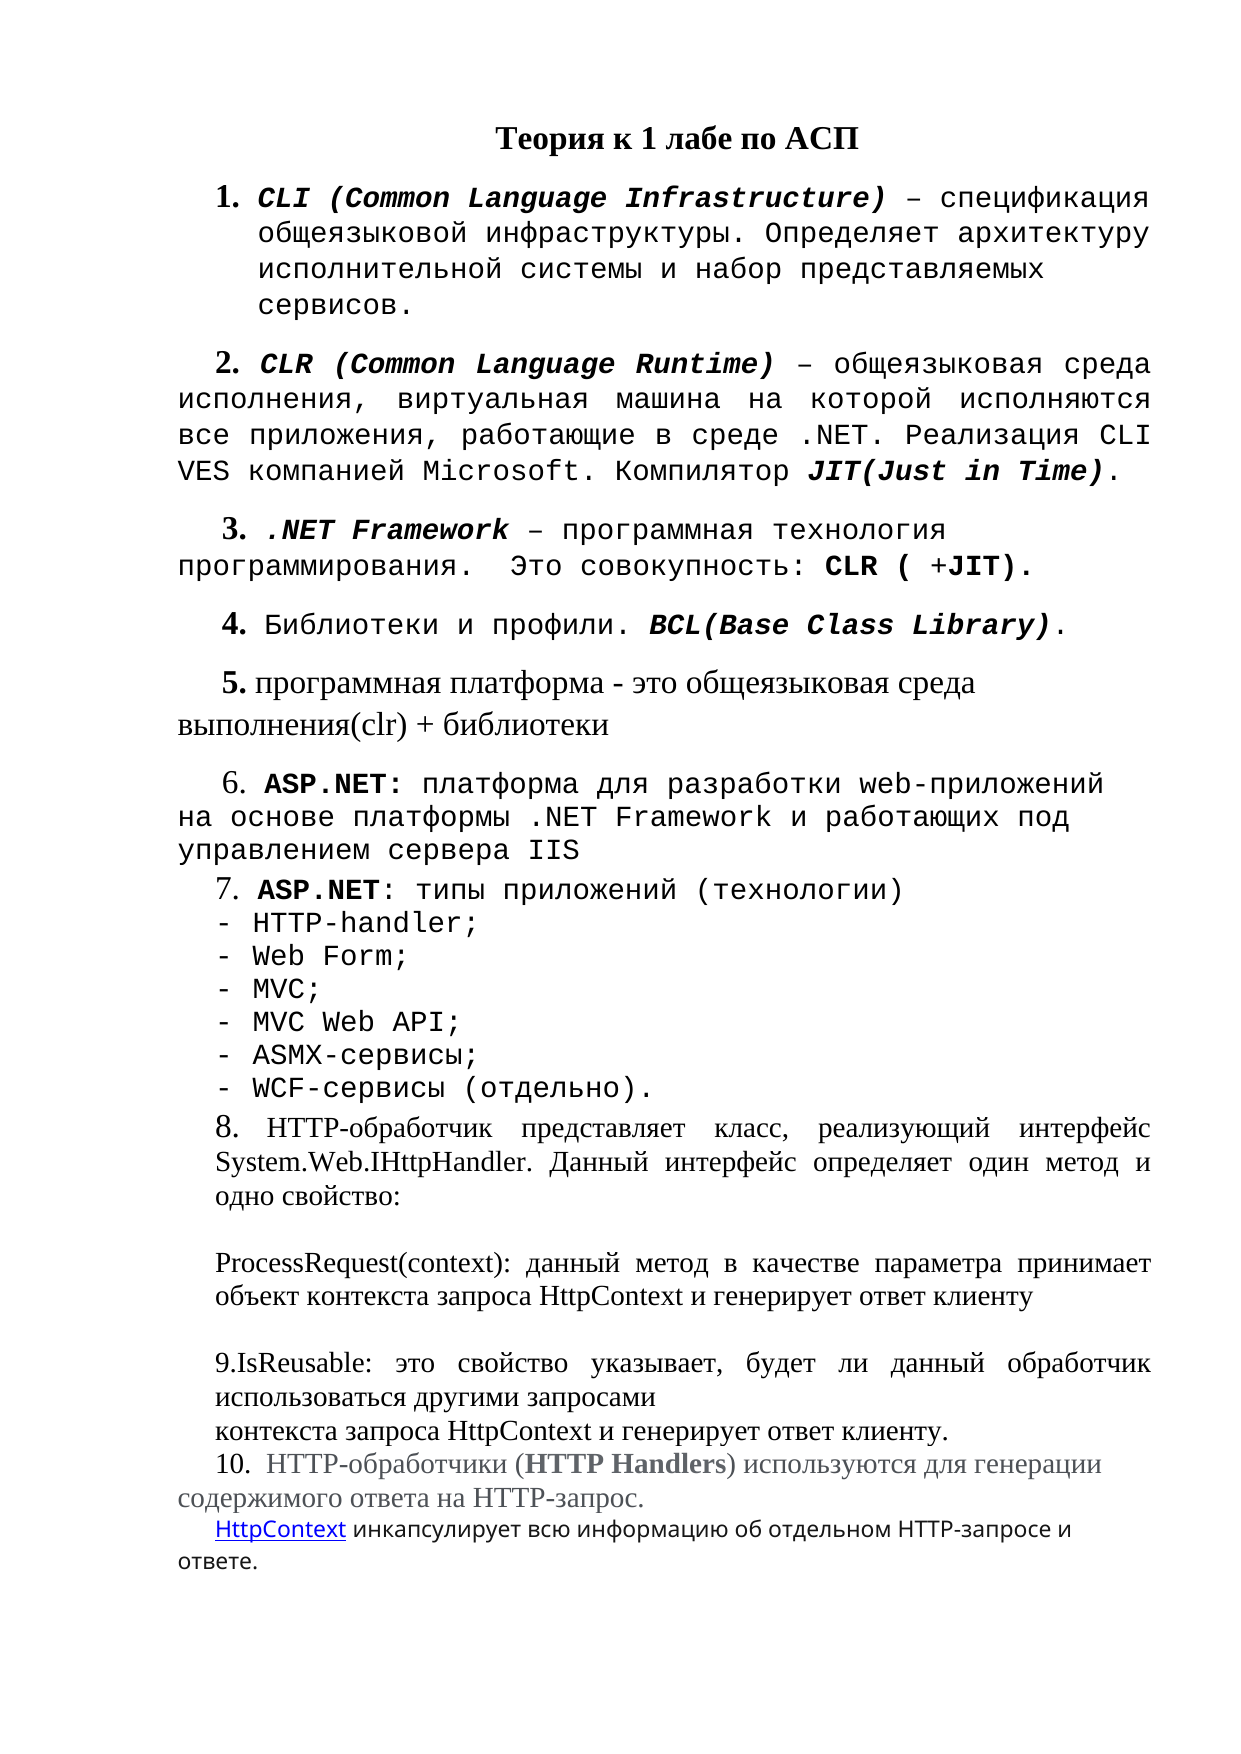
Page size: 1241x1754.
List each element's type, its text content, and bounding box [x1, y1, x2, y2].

list HTTP-handler; [215, 908, 1152, 941]
text 7. ASP.NET: типы приложений (технологии) [177, 868, 1152, 908]
text Теория к 1 лабе по АСП [177, 118, 1152, 156]
list MVC Web API; [215, 1007, 1152, 1040]
text 9.IsReusable: это свойство указывает, будет ли данный обработчик использоваться другими запросами [215, 1346, 1152, 1413]
text 5. программная платформа - это общеязыковая среда выполнения(clr) + библиотеки [177, 663, 1152, 742]
text 10. HTTP-обработчики (HTTP Handlers) используются для генерации содержимого ответа на HTTP-запрос. [645, 1446, 1152, 1513]
text 6. ASP.NET: платформа для разработки web-приложений на основе платформы .NET Framework и работающих под управлением сервера IIS [177, 762, 1152, 868]
list Web Form; [215, 941, 1152, 974]
text 3. .NET Framework – программная технология программирования. Это совокупность: CLR ( +JIT). [177, 508, 1152, 584]
text HttpContext инкапсулирует всю информацию об отдельном HTTP-запросе и ответе. [177, 1513, 1152, 1576]
text 4. Библиотеки и профили. BCL(Base Class Library). [177, 603, 1152, 643]
list ASMX-сервисы; [215, 1040, 1152, 1073]
list WCF-сервисы (отдельно). [215, 1073, 1152, 1106]
text контекста запроса HttpContext и генерирует ответ клиенту. [177, 1413, 1152, 1446]
list MVC; [215, 974, 1152, 1007]
text 2. CLR (Common Language Runtime) – общеязыковая среда исполнения, виртуальная машина на которой исполняются все приложения, работающие в среде .NET. Реализация CLI VES компанией Microsoft. Компилятор JIT(Just in Time). [177, 342, 1152, 489]
text 8. HTTP-обработчик представляет класс, реализующий интерфейс System.Web.IHttpHandler. Данный интерфейс определяет один метод и одно свойство: [215, 1106, 1152, 1211]
text ProcessRequest(context): данный метод в качестве параметра принимает объект контекста запроса HttpContext и генерирует ответ клиенту [215, 1245, 1152, 1312]
list CLI (Common Language Infrastructure) – спецификация общеязыковой инфраструктуры. Определяет архитектуру исполнительной системы и набор представляемых сервисов. [215, 176, 1152, 323]
